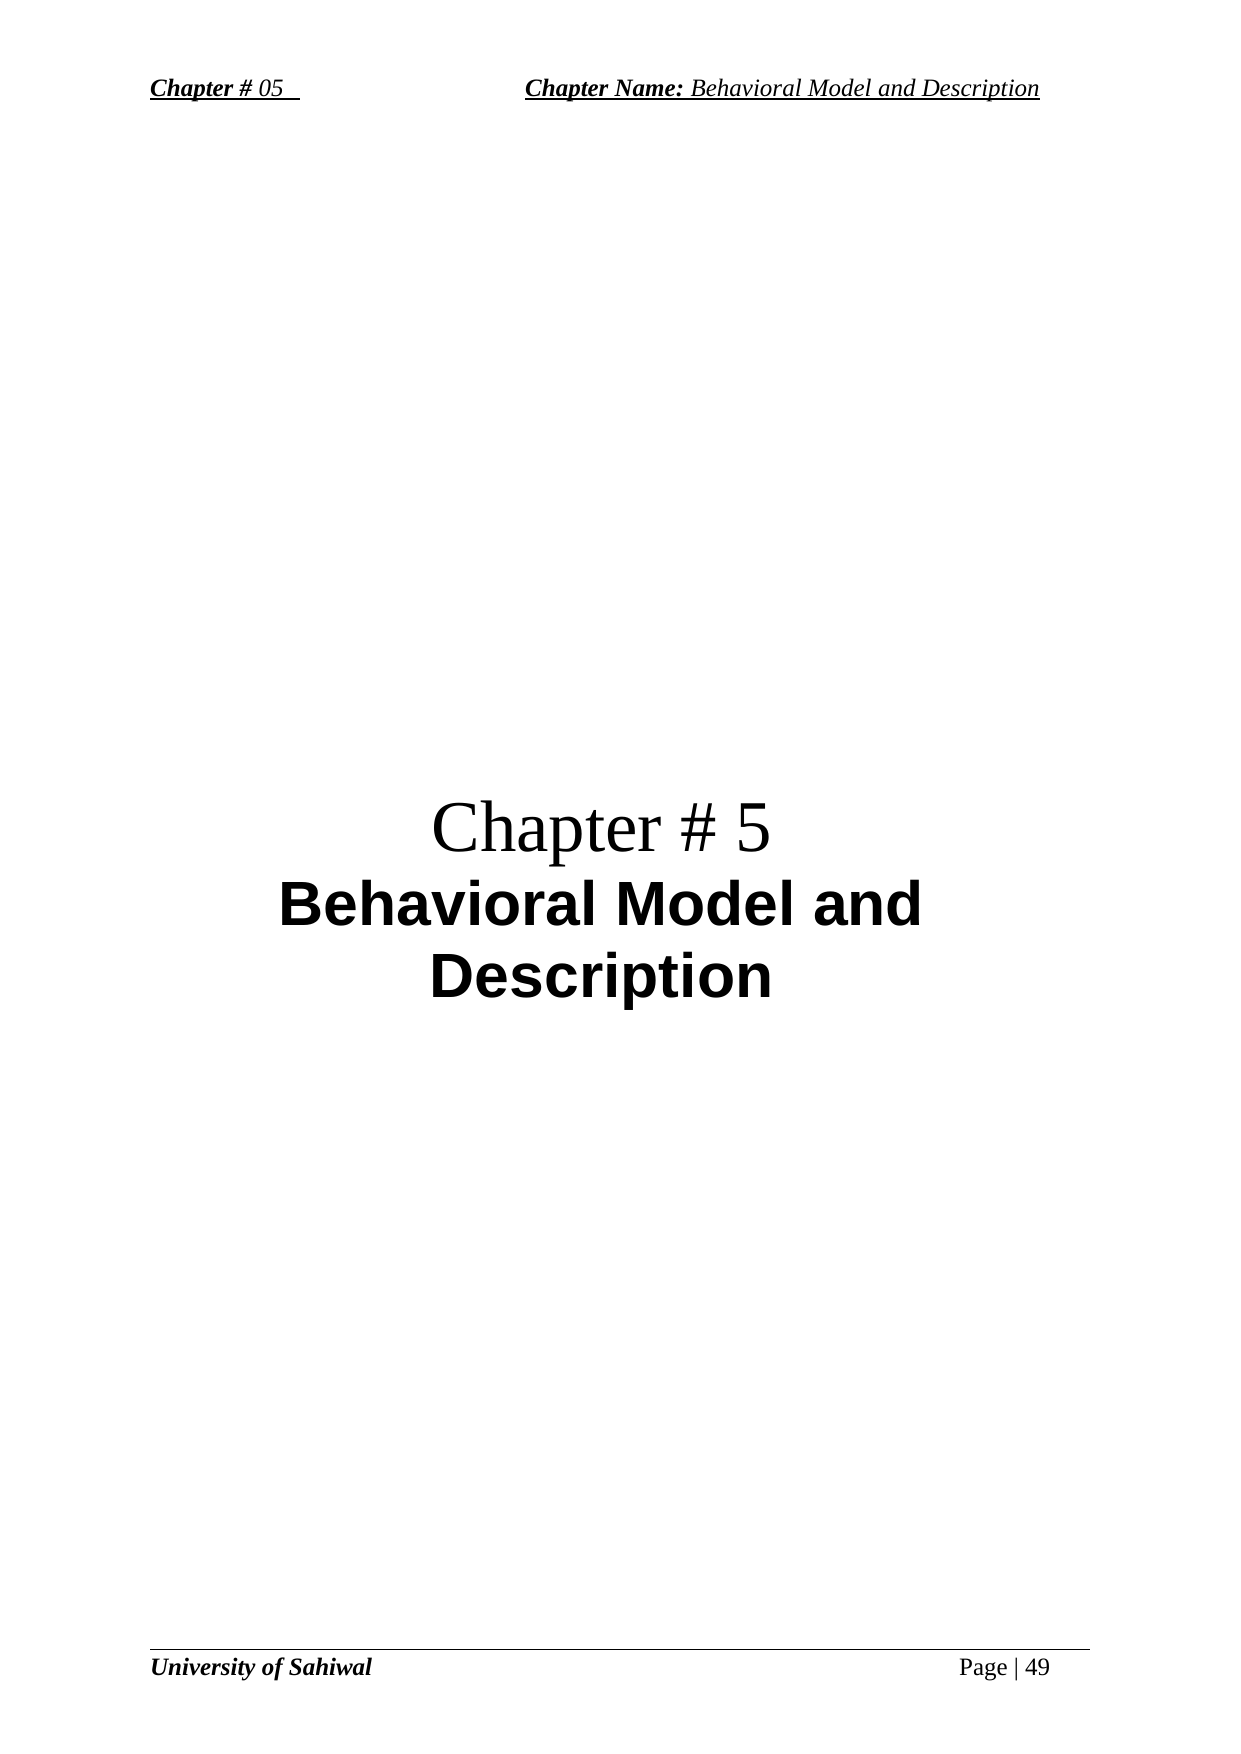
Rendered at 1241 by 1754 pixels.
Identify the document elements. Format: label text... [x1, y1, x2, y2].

table_header Chapter # 5 Behavioral Model and Description [139, 150, 1064, 1644]
